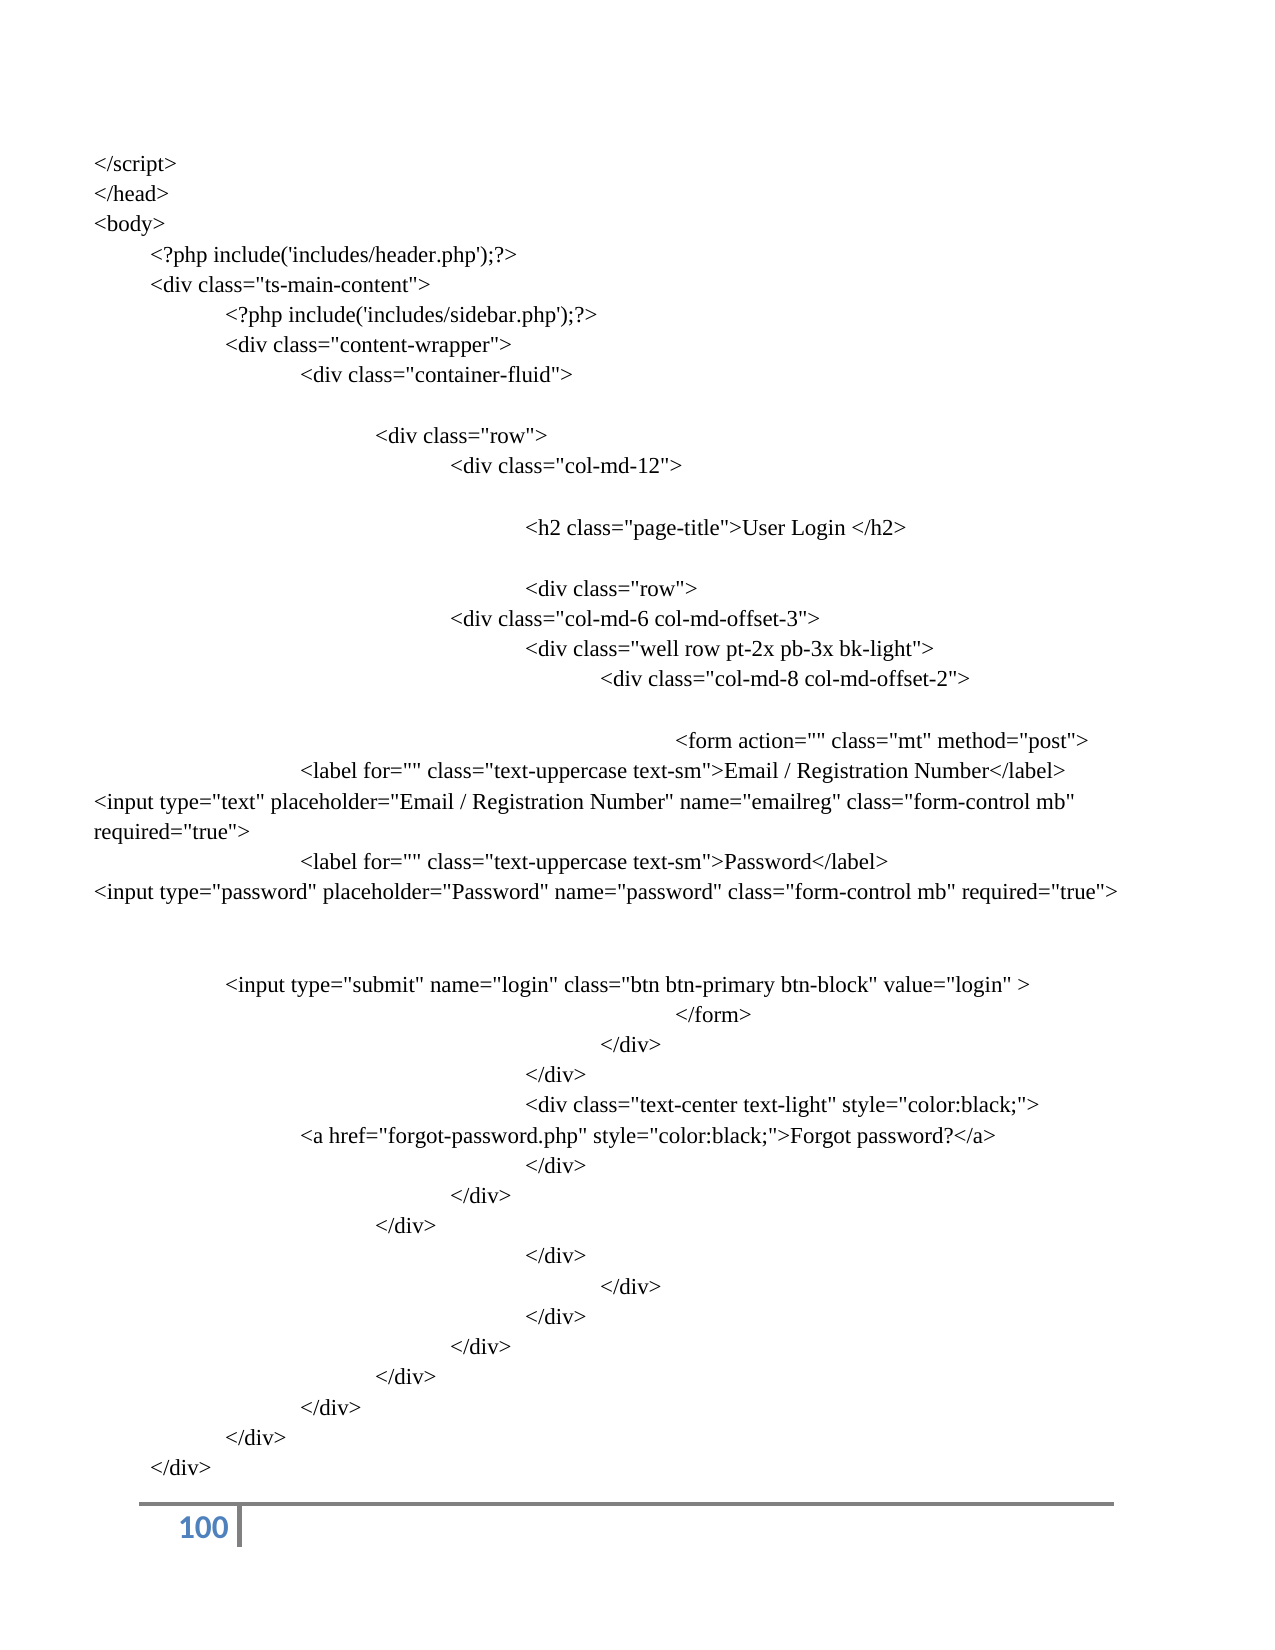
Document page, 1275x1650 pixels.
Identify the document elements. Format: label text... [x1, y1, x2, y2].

list </div> [94, 1333, 1134, 1359]
list </div> [94, 1182, 1134, 1208]
list <a href="forgot-password.php" style="color:black;">Forgot password?</a> [94, 1122, 1134, 1148]
list <div class="well row pt-2x pb-3x bk-light"> [94, 635, 1134, 661]
list </div> [94, 1363, 1134, 1390]
list <div class="container-fluid"> [94, 361, 1134, 388]
list <div class="row"> [94, 422, 1134, 448]
list <form action="" class="mt" method="post"> [94, 727, 1134, 754]
list <input type="text" placeholder="Email / Registration Number" name="emailreg" class="form-control mb" required="true"> [94, 788, 1134, 844]
list </div> [94, 1424, 1134, 1450]
list <div class="col-md-12"> [94, 452, 1134, 478]
list </div> [94, 1393, 1134, 1420]
list </div> [94, 1303, 1134, 1329]
list <input type="password" placeholder="Password" name="password" class="form-control mb" required="true"> [94, 878, 1134, 905]
list <div class="col-md-6 col-md-offset-3"> [94, 605, 1134, 631]
list <input type="submit" name="login" class="btn btn-primary btn-block" value="login" > [94, 971, 1134, 997]
list <label for="" class="text-uppercase text-sm">Password</label> [94, 848, 1134, 874]
list </div> [94, 1273, 1134, 1299]
list <label for="" class="text-uppercase text-sm">Email / Registration Number</label> [94, 757, 1134, 784]
list </form> [94, 1001, 1134, 1027]
list <h2 class="page-title">User Login </h2> [94, 514, 1134, 541]
list </div> [94, 1242, 1134, 1269]
list <div class="row"> [94, 574, 1134, 601]
list <div class="col-md-8 col-md-offset-2"> [94, 665, 1134, 692]
list </div> [94, 1031, 1134, 1057]
list <div class="content-wrapper"> [94, 331, 1134, 358]
list <?php include('includes/sidebar.php');?> [94, 301, 1134, 327]
list <?php include('includes/header.php');?> [94, 241, 1134, 267]
list <div class="ts-main-content"> [94, 271, 1134, 297]
list </div> [94, 1152, 1134, 1178]
list <div class="text-center text-light" style="color:black;"> [94, 1091, 1134, 1118]
list <body> [94, 210, 1134, 237]
list </div> [94, 1454, 1134, 1480]
list </div> [94, 1212, 1134, 1239]
list </head> [94, 180, 1134, 207]
list </script> [94, 150, 1134, 176]
list </div> [94, 1061, 1134, 1088]
